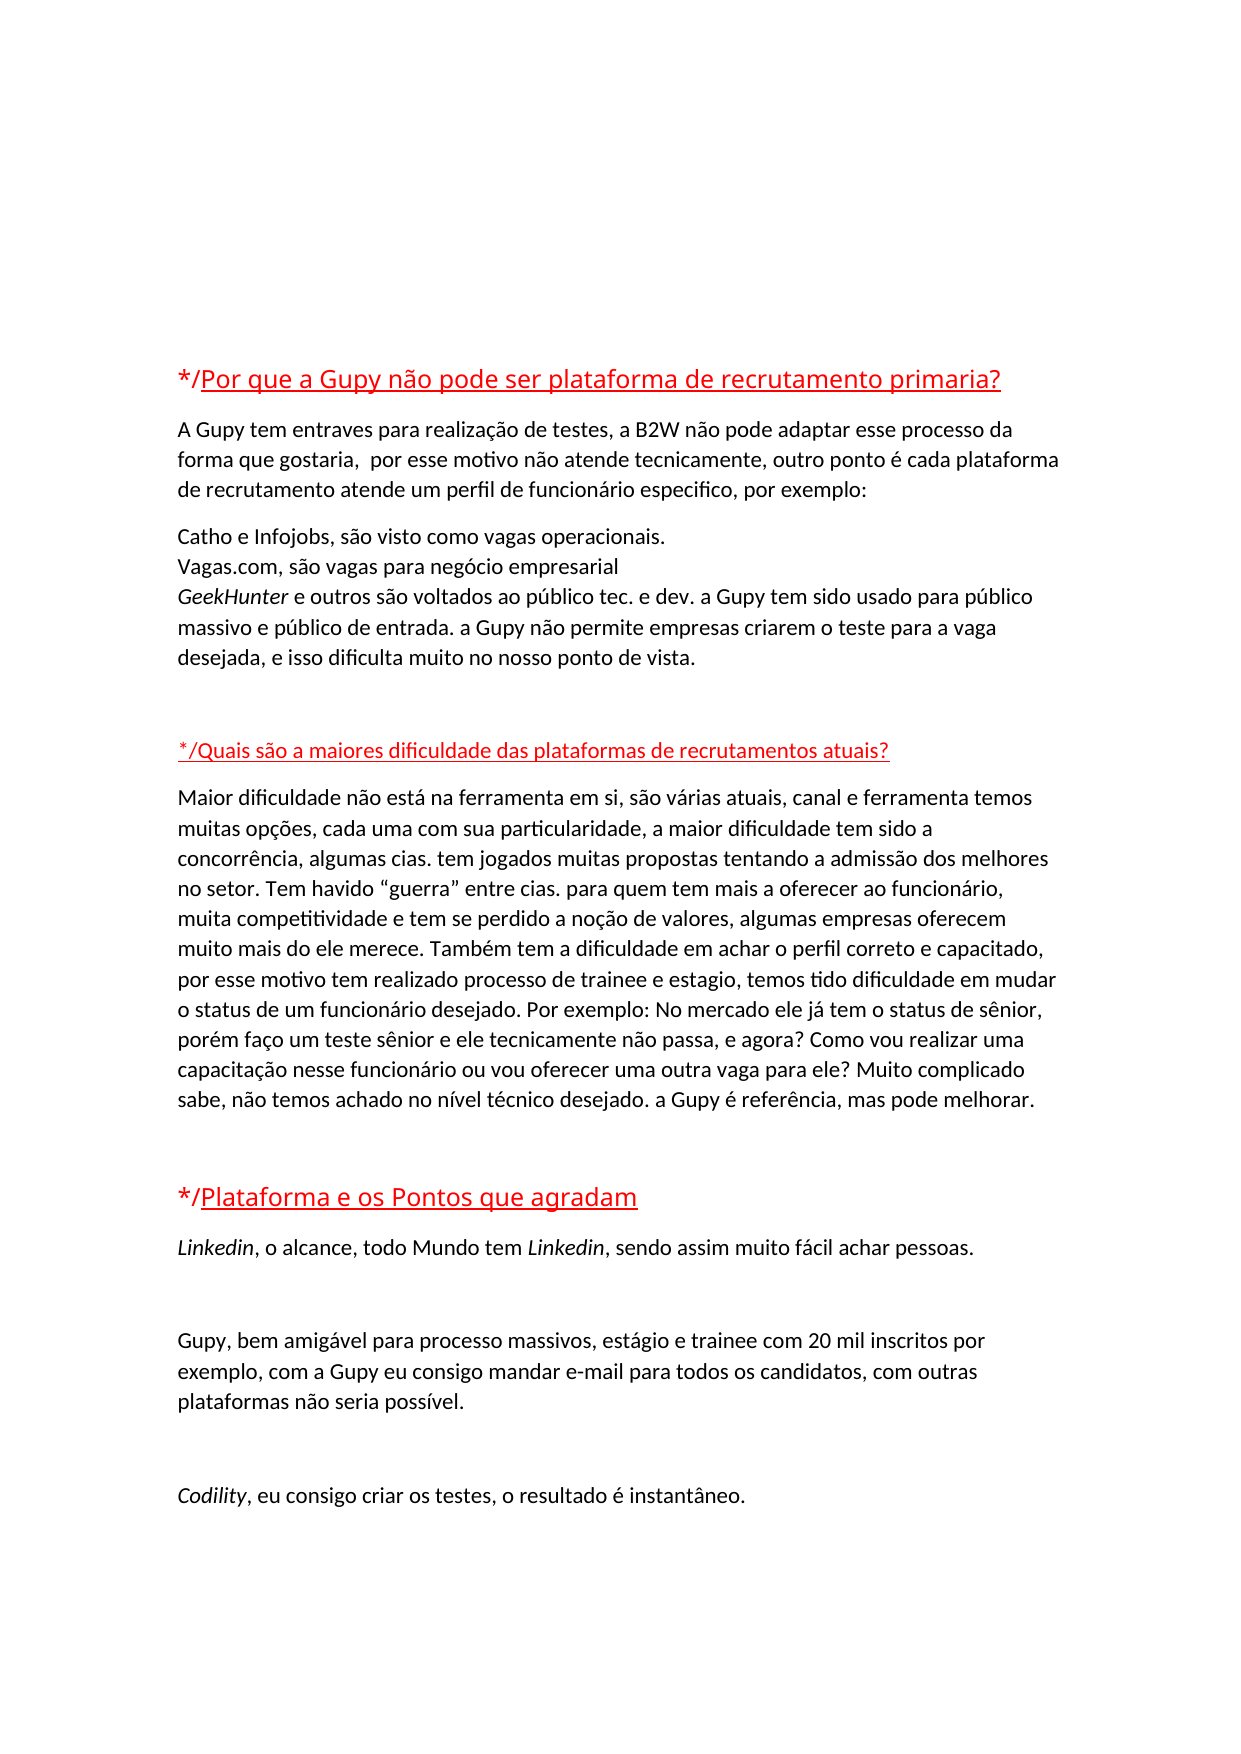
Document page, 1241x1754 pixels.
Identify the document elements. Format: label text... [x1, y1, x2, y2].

text A Gupy tem entraves para realização de testes, a B2W não pode adaptar esse processo da forma que gostaria, por esse motivo não atende tecnicamente, outro ponto é cada plataforma de recrutamento atende um perfil de funcionário especifico, por exemplo: [177, 415, 1063, 503]
text Maior dificuldade não está na ferramenta em si, são várias atuais, canal e ferramenta temos muitas opções, cada uma com sua particularidade, a maior dificuldade tem sido a concorrência, algumas cias. tem jogados muitas propostas tentando a admissão dos melhores no setor. Tem havido “guerra” entre cias. para quem tem mais a oferecer ao funcionário, muita competitividade e tem se perdido a noção de valores, algumas empresas oferecem muito mais do ele merece. Também tem a dificuldade em achar o perfil correto e capacitado, por esse motivo tem realizado processo de trainee e estagio, temos tido dificuldade em mudar o status de um funcionário desejado. Por exemplo: No mercado ele já tem o status de sênior, porém faço um teste sênior e ele tecnicamente não passa, e agora? Como vou realizar uma capacitação nesse funcionário ou vou oferecer uma outra vaga para ele? Muito complicado sabe, não temos achado no nível técnico desejado. a Gupy é referência, mas pode melhorar. [177, 783, 1063, 1114]
text Catho e Infojobs, são visto como vagas operacionais. Vagas.com, são vagas para negócio empresarial GeekHunter e outros são voltados ao público tec. e dev. a Gupy tem sido usado para público massivo e público de entrada. a Gupy não permite empresas criarem o teste para a vaga desejada, e isso dificulta muito no nosso ponto de vista. [177, 522, 1063, 671]
text Linkedin, o alcance, todo Mundo tem Linkedin, sendo assim muito fácil achar pessoas. [177, 1233, 1063, 1261]
text */Quais são a maiores dificuldade das plataformas de recrutamentos atuais? [177, 737, 1063, 765]
text */Por que a Gupy não pode ser plataforma de recrutamento primaria? [177, 361, 1063, 395]
text */Plataforma e os Pontos que agradam [177, 1179, 1063, 1213]
text Codility, eu consigo criar os testes, o resultado é instantâneo. [177, 1481, 1063, 1509]
text Gupy, bem amigável para processo massivos, estágio e trainee com 20 mil inscritos por exemplo, com a Gupy eu consigo mandar e-mail para todos os candidatos, com outras plataformas não seria possível. [177, 1327, 1063, 1415]
